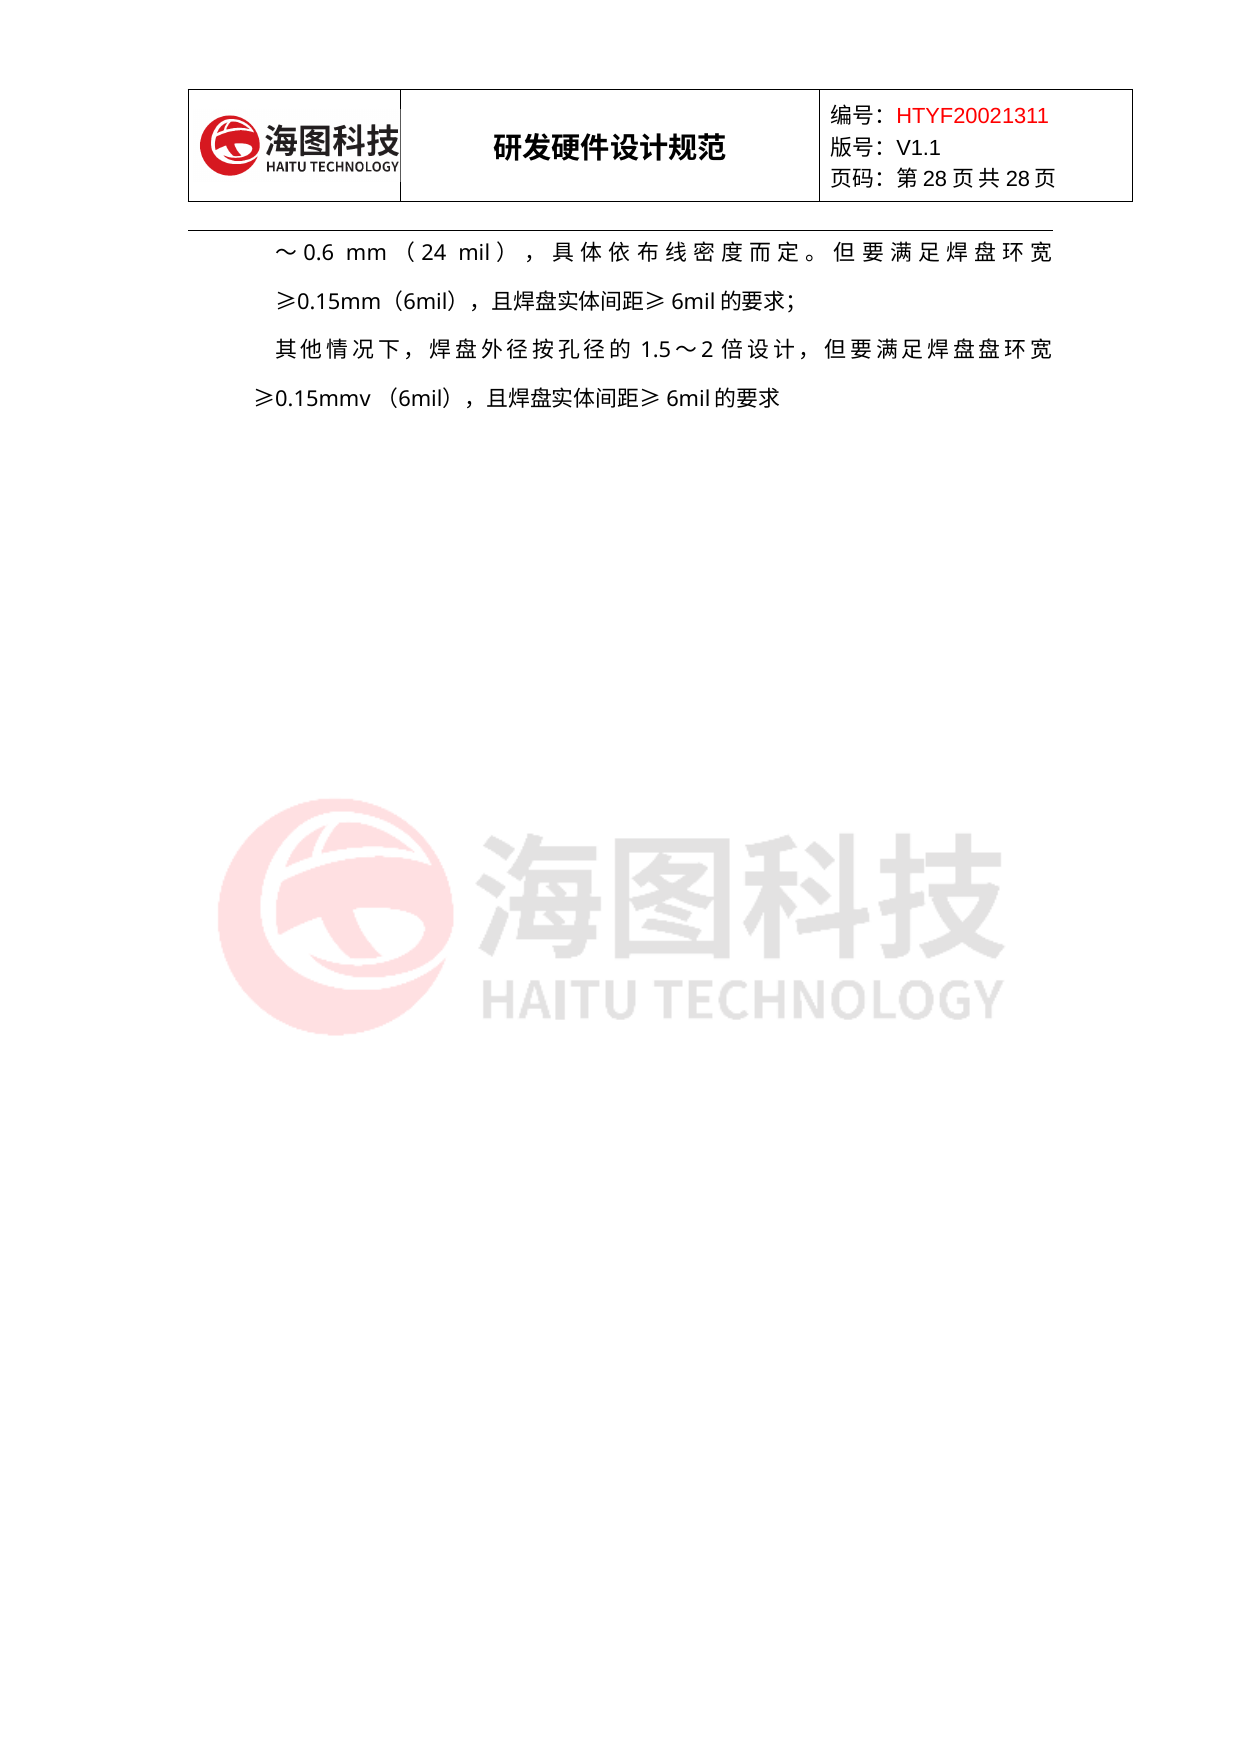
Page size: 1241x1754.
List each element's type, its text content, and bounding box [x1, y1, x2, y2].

text 其他情况下，焊盘外径按孔径的1.5～2倍设计，但要满足焊盘盘环宽≥0.15mmv （6mil），且焊盘实体间距≥ 6mil的要求 [253, 332, 1053, 413]
text 对于孔径≤1mm的金属化孔，焊盘外径一般为元件孔径加0.45 mm（18 mil）～0.6 mm（24 mil），具体依布线密度而定。但要满足焊盘环宽≥0.15mm（6mil），且焊盘实体间距≥ 6mil的要求； [275, 235, 1053, 316]
picture [192, 109, 401, 182]
